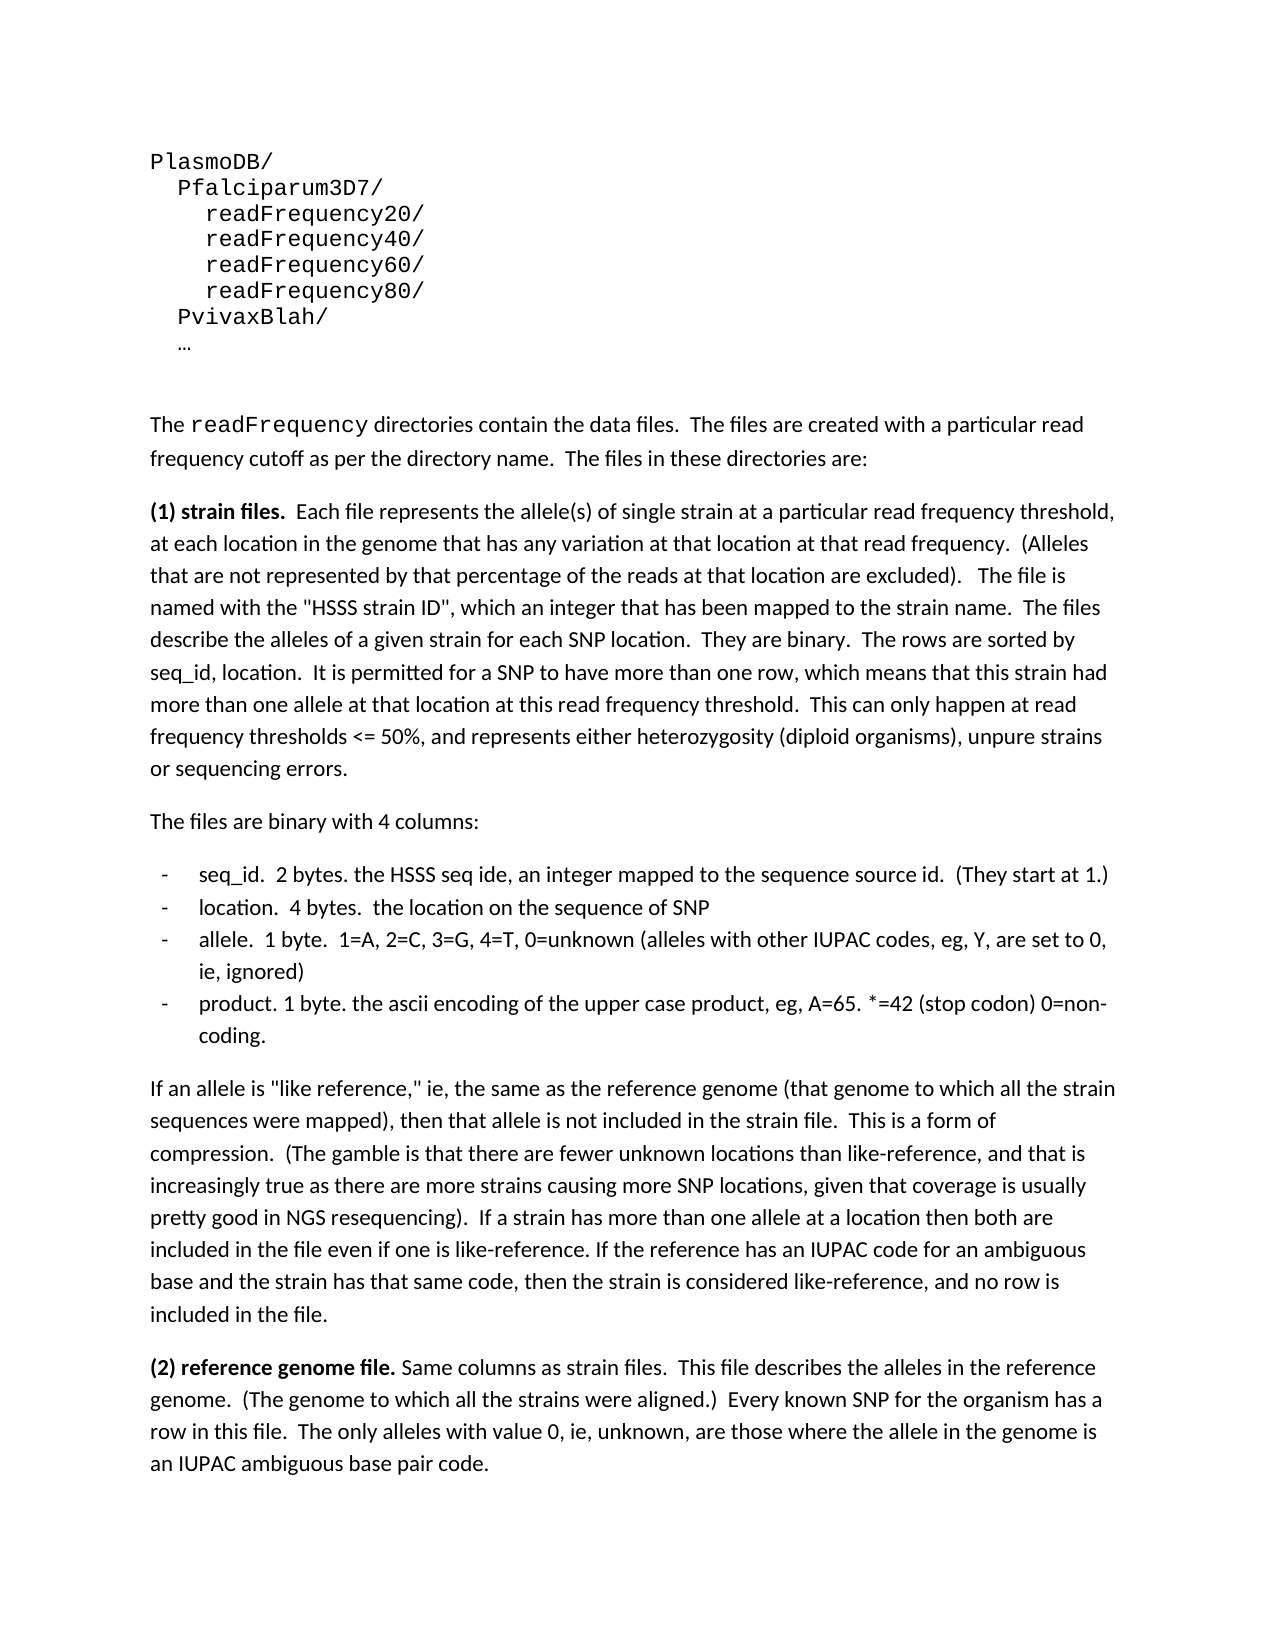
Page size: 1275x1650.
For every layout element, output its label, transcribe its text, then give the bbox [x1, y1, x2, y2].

list allele. 1 byte. 1=A, 2=C, 3=G, 4=T, 0=unknown (alleles with other IUPAC codes, eg, Y, are set to 0, ie, ignored) [161, 925, 1125, 985]
text (1) strain files. Each file represents the allele(s) of single strain at a particular read frequency threshold, at each location in the genome that has any variation at that location at that read frequency. (Alleles that are not represented by that percentage of the reads at that location are excluded). The file is named with the "HSSS strain ID", which an integer that has been mapped to the strain name. The files describe the alleles of a given strain for each SNP location. They are binary. The rows are sorted by seq_id, location. It is permitted for a SNP to have more than one row, which means that this strain had more than one allele at that location at this read frequency threshold. This can only happen at read frequency thresholds <= 50%, and represents either heterozygosity (diploid organisms), unpure strains or sequencing errors. [150, 497, 1125, 782]
text readFrequency40/ [150, 228, 1125, 254]
text (2) reference genome file. Same columns as strain files. This file describes the alleles in the reference genome. (The genome to which all the strains were aligned.) Every known SNP for the organism has a row in this file. The only alleles with value 0, ie, unknown, are those where the allele in the genome is an IUPAC ambiguous base pair code. [150, 1353, 1125, 1477]
list product. 1 byte. the ascii encoding of the upper case product, eg, A=65. *=42 (stop codon) 0=non-coding. [161, 989, 1125, 1049]
text Pfalciparum3D7/ [150, 176, 1125, 202]
text PlasmoDB/ [150, 150, 1125, 176]
list location. 4 bytes. the location on the sequence of SNP [161, 893, 1125, 921]
text The files are binary with 4 columns: [150, 807, 1125, 835]
list seq_id. 2 bytes. the HSSS seq ide, an integer mapped to the sequence source id. (They start at 1.) [161, 860, 1125, 888]
text PvivaxBlah/ [150, 306, 1125, 332]
text readFrequency60/ [150, 254, 1125, 280]
text … [150, 332, 1125, 357]
text The readFrequency directories contain the data files. The files are created with a particular read frequency cutoff as per the directory name. The files in these directories are: [150, 411, 1125, 472]
text If an allele is "like reference," ie, the same as the reference genome (that genome to which all the strain sequences were mapped), then that allele is not included in the strain file. This is a form of compression. (The gamble is that there are fewer unknown locations than like-reference, and that is increasingly true as there are more strains causing more SNP locations, given that coverage is usually pretty good in NGS resequencing). If a strain has more than one allele at a location then both are included in the file even if one is like-reference. If the reference has an IUPAC code for an ambiguous base and the strain has that same code, then the strain is considered like-reference, and no row is included in the file. [150, 1074, 1125, 1328]
text readFrequency20/ [150, 202, 1125, 228]
text readFrequency80/ [150, 280, 1125, 306]
